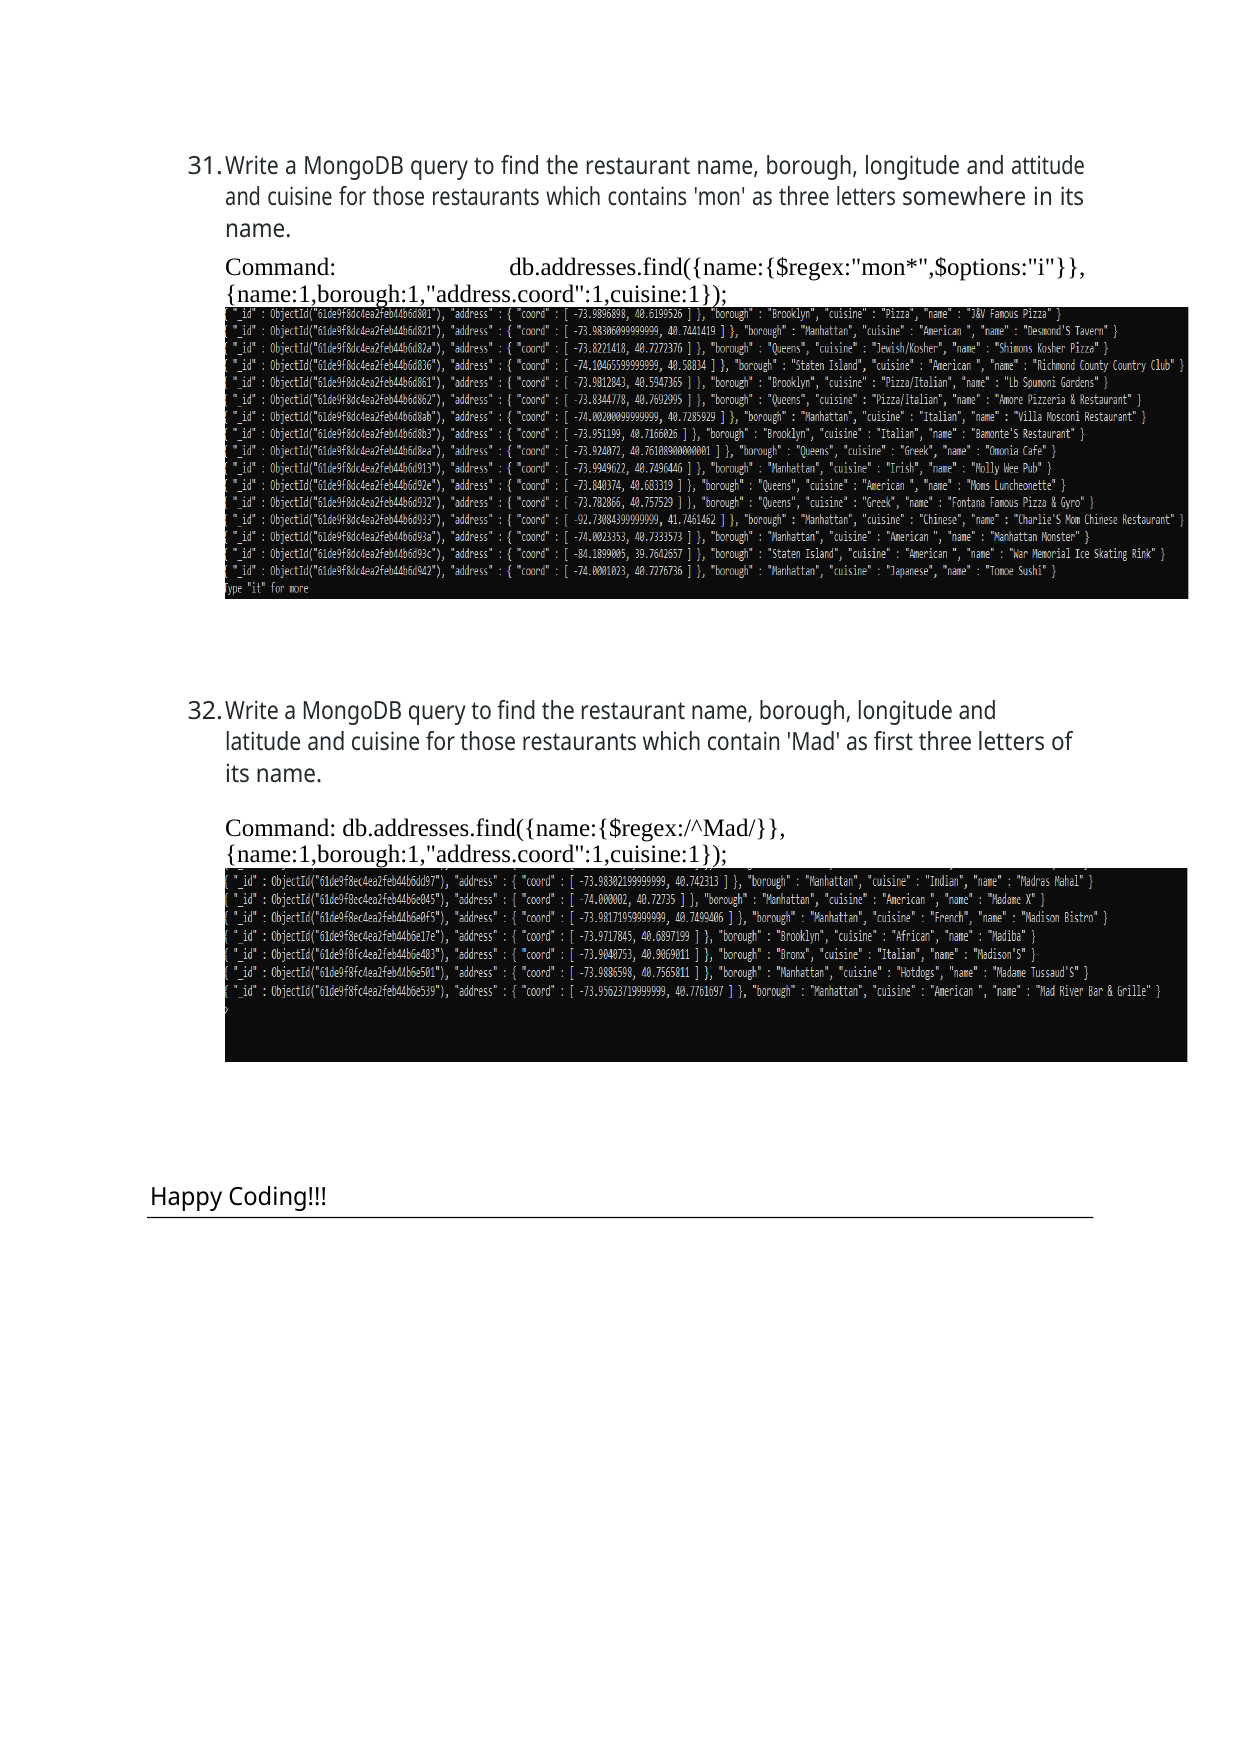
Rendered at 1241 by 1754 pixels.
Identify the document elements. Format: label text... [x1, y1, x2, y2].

picture [225, 868, 1188, 1062]
list Write a MongoDB query to find the restaurant name, borough, longitude and latitude and cuisine for those restaurants which contain 'Mad' as first three letters of its name. [187, 694, 1077, 789]
list Command: db.addresses.find({name:{$regex:/^Mad/}},{name:1,borough:1,"address.coord":1,cuisine:1}); [225, 815, 1077, 868]
text Happy Coding!!! [150, 1178, 1098, 1212]
list Command: db.addresses.find({name:{$regex:"mon*",$options:"i"}},{name:1,borough:1,"address.coord":1,cuisine:1}); [225, 254, 1085, 307]
picture [225, 307, 1189, 599]
list Write a MongoDB query to find the restaurant name, borough, longitude and attitude and cuisine for those restaurants which contains 'mon' as three letters somewhere in its name. [187, 149, 1085, 244]
